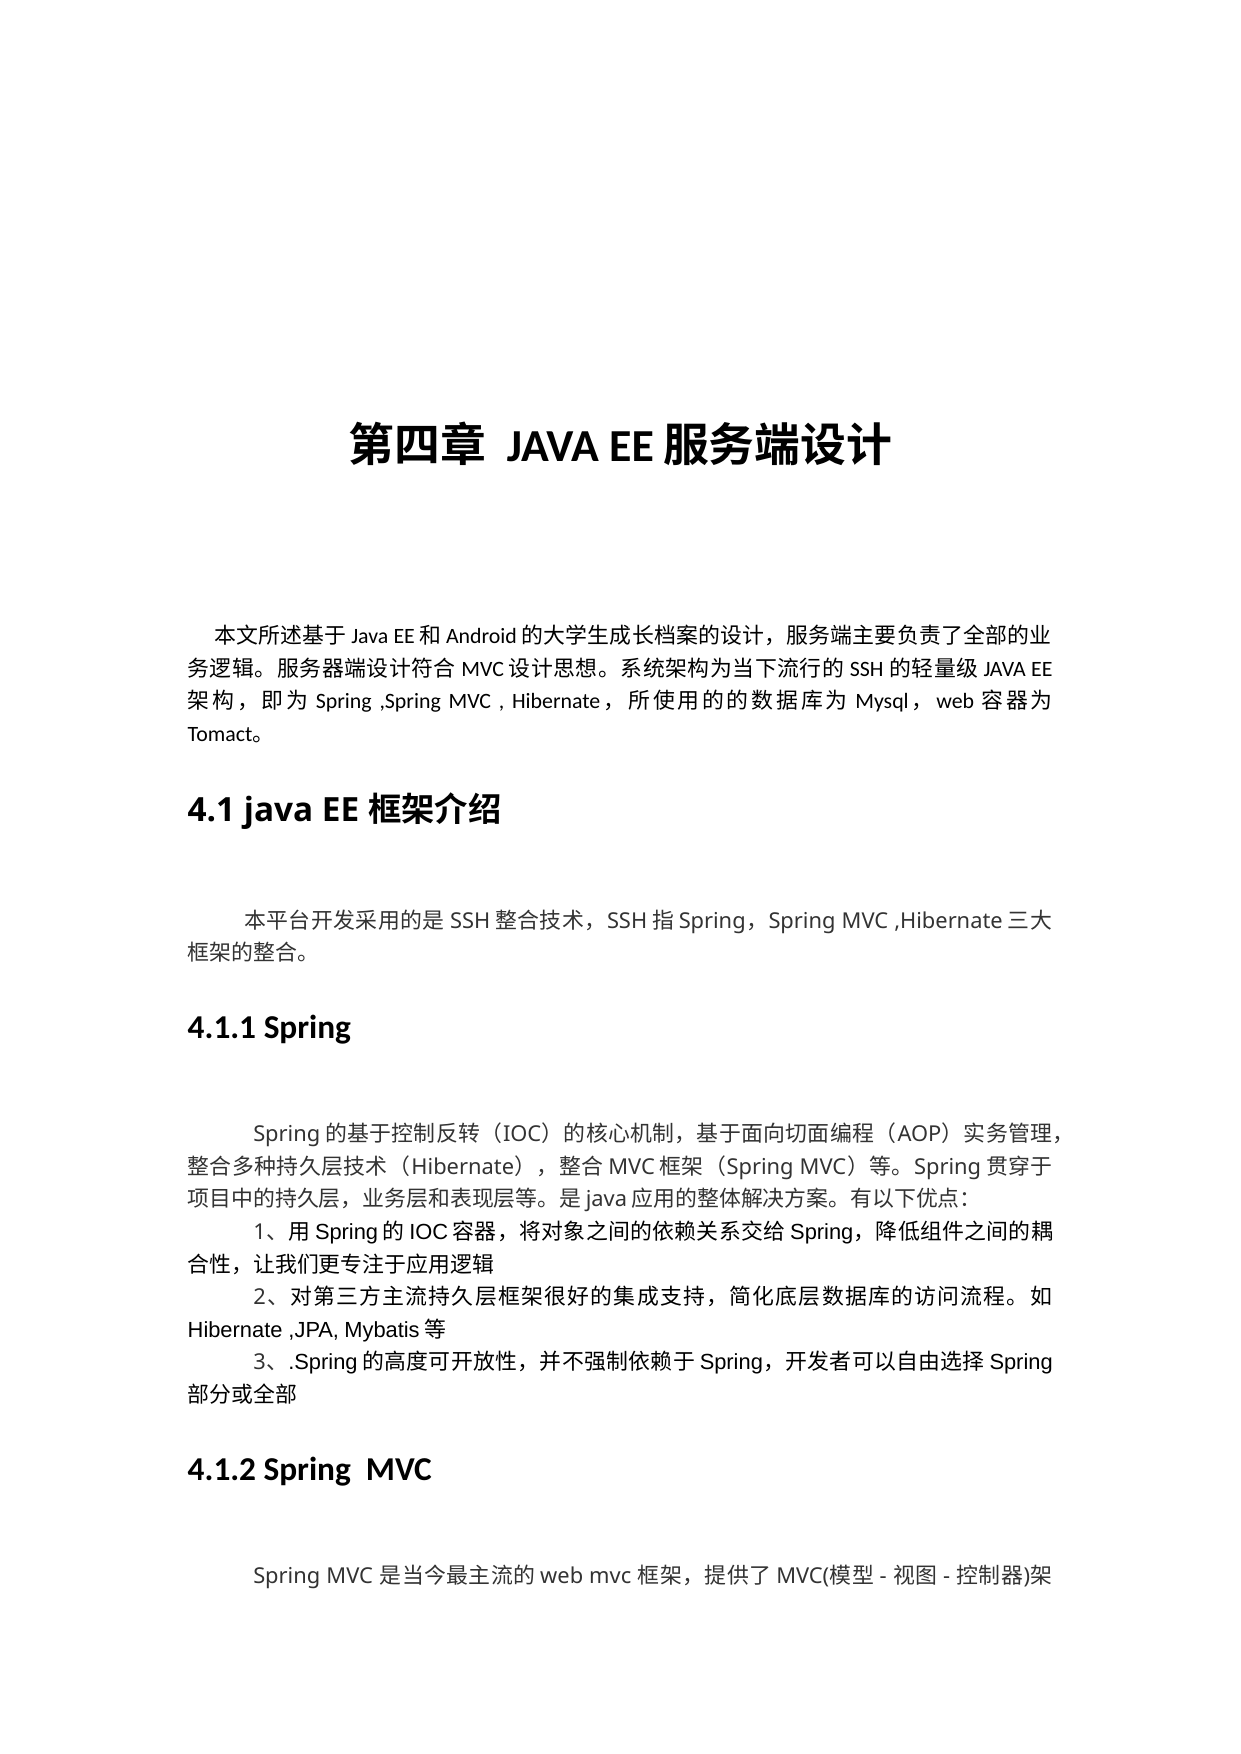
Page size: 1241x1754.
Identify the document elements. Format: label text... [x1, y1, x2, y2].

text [187, 1557, 1053, 1590]
subtitle 4.1.1 Spring [187, 994, 1053, 1059]
text 1、用Spring的IOC容器，将对象之间的依赖关系交给Spring，降低组件之间的耦合性，让我们更专注于应用逻辑 [187, 1214, 1053, 1279]
text Spring的基于控制反转（IOC）的核心机制，基于面向切面编程（AOP）实务管理，整合多种持久层技术（Hibernate），整合MVC框架（Spring MVC）等。Spring贯穿于项目中的持久层，业务层和表现层等。是java应用的整体解决方案。有以下优点： [187, 1116, 1053, 1214]
text 3、.Spring的高度可开放性，并不强制依赖于Spring，开发者可以自由选择Spring部分或全部 [187, 1344, 1053, 1409]
text 2、对第三方主流持久层框架很好的集成支持，简化底层数据库的访问流程。如Hibernate ,JPA, Mybatis等 [187, 1279, 1053, 1344]
text 本文所述基于Java EE和Android的大学生成长档案的设计，服务端主要负责了全部的业务逻辑。服务器端设计符合MVC设计思想。系统架构为当下流行的SSH 的轻量级JAVA EE 架构，即为Spring ,Spring MVC , Hibernate，所使用的的数据库为Mysql，web容器为Tomact。 [187, 618, 1053, 748]
text 本平台开发采用的是SSH整合技术，SSH指Spring，Spring MVC ,Hibernate三大框架的整合。 [187, 902, 1053, 967]
subtitle 4.1.2 Spring MVC [187, 1436, 1053, 1501]
subtitle 第四章 JAVA EE服务端设计 [187, 392, 1053, 490]
subtitle 4.1 java EE 框架介绍 [187, 775, 1053, 840]
